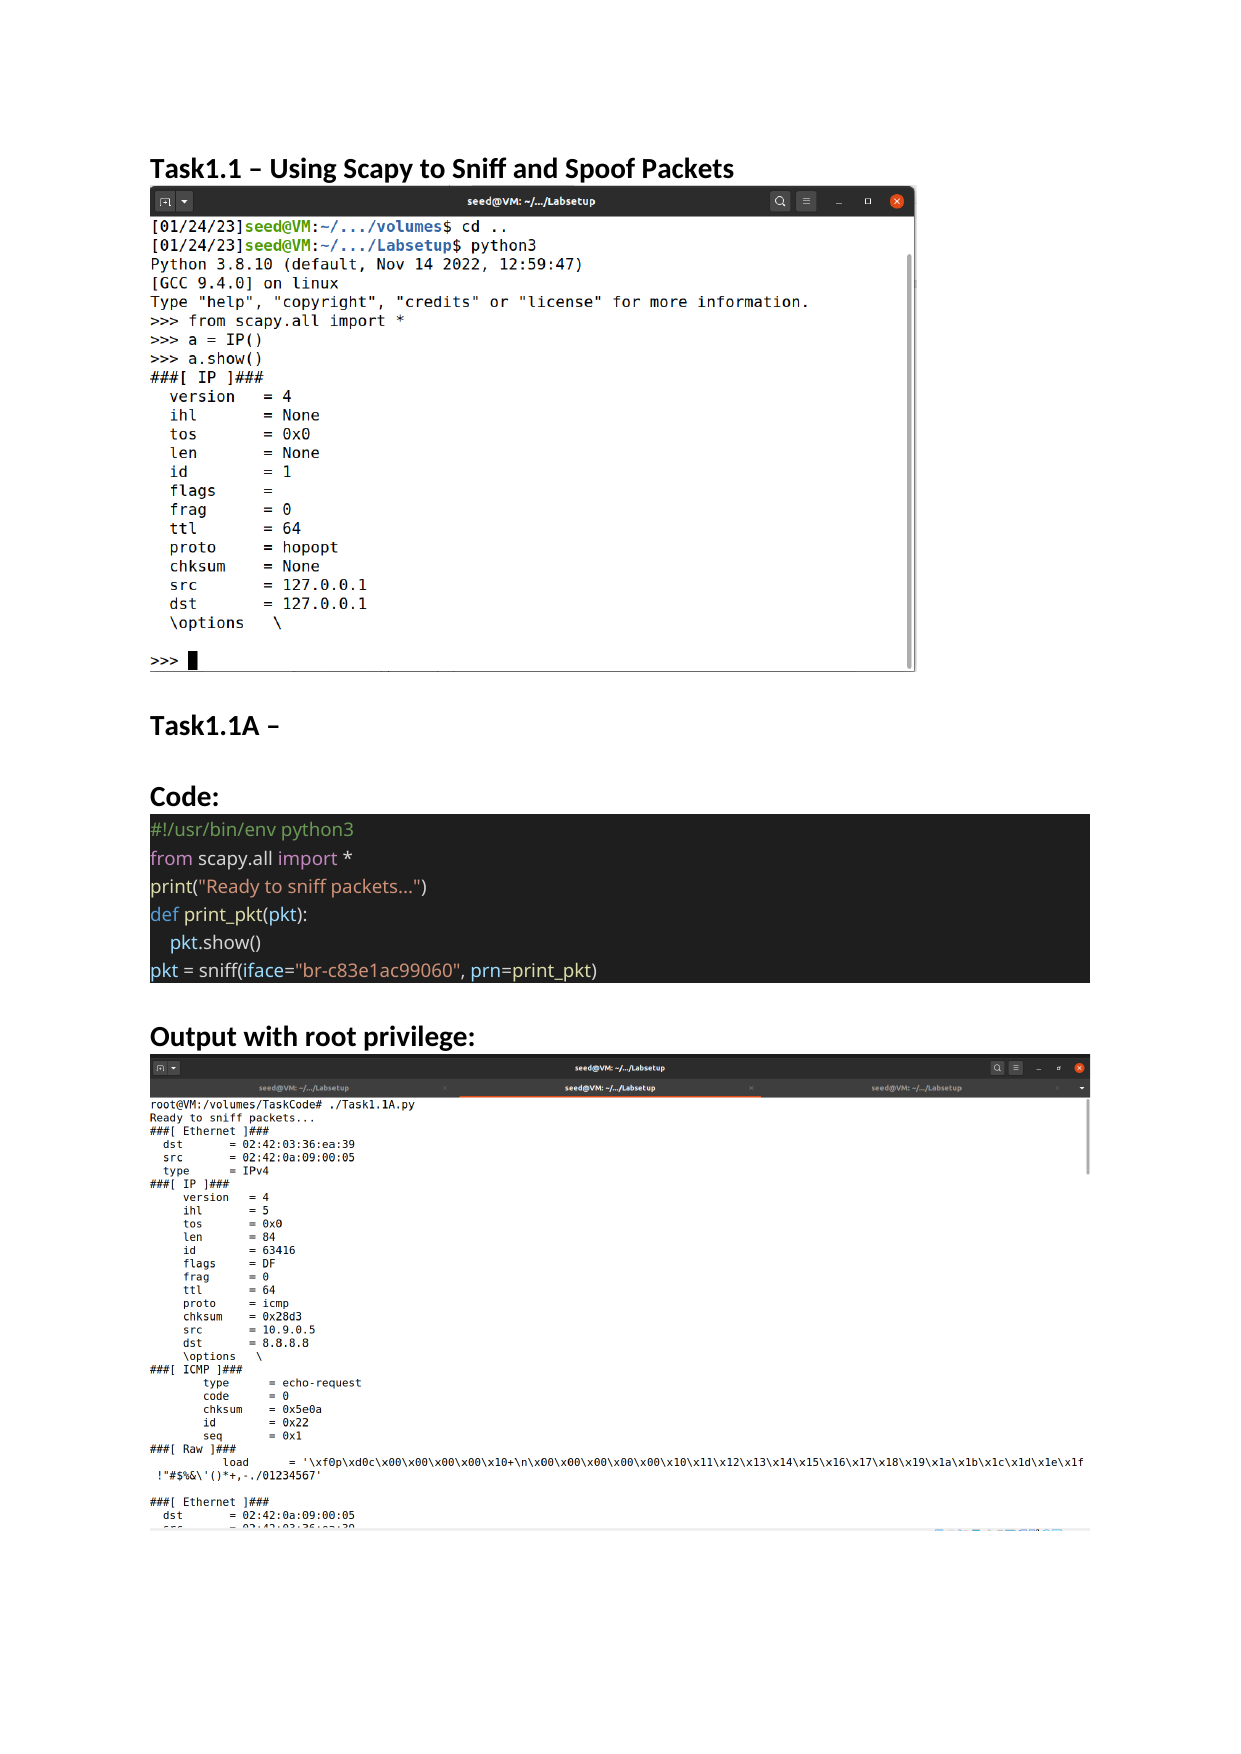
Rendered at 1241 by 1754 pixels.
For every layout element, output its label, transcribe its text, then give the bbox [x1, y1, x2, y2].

picture [150, 1054, 1091, 1531]
text pkt = sniff(iface="br-c83e1ac99060", prn=print_pkt) [150, 955, 1090, 983]
text pkt.show() [150, 927, 1090, 955]
text from scapy.all import * [150, 842, 1090, 870]
text Task1.1 – Using Scapy to Sniff and Spoof Packets [150, 150, 1090, 186]
text def print_pkt(pkt): [150, 898, 1090, 927]
text #!/usr/bin/env python3 [150, 814, 1090, 842]
text Task1.1A – [150, 707, 1090, 743]
text Code: [150, 778, 1090, 814]
picture [150, 185, 917, 672]
text Output with root privilege: [150, 1018, 1090, 1054]
text print("Ready to sniff packets...") [150, 870, 1090, 898]
